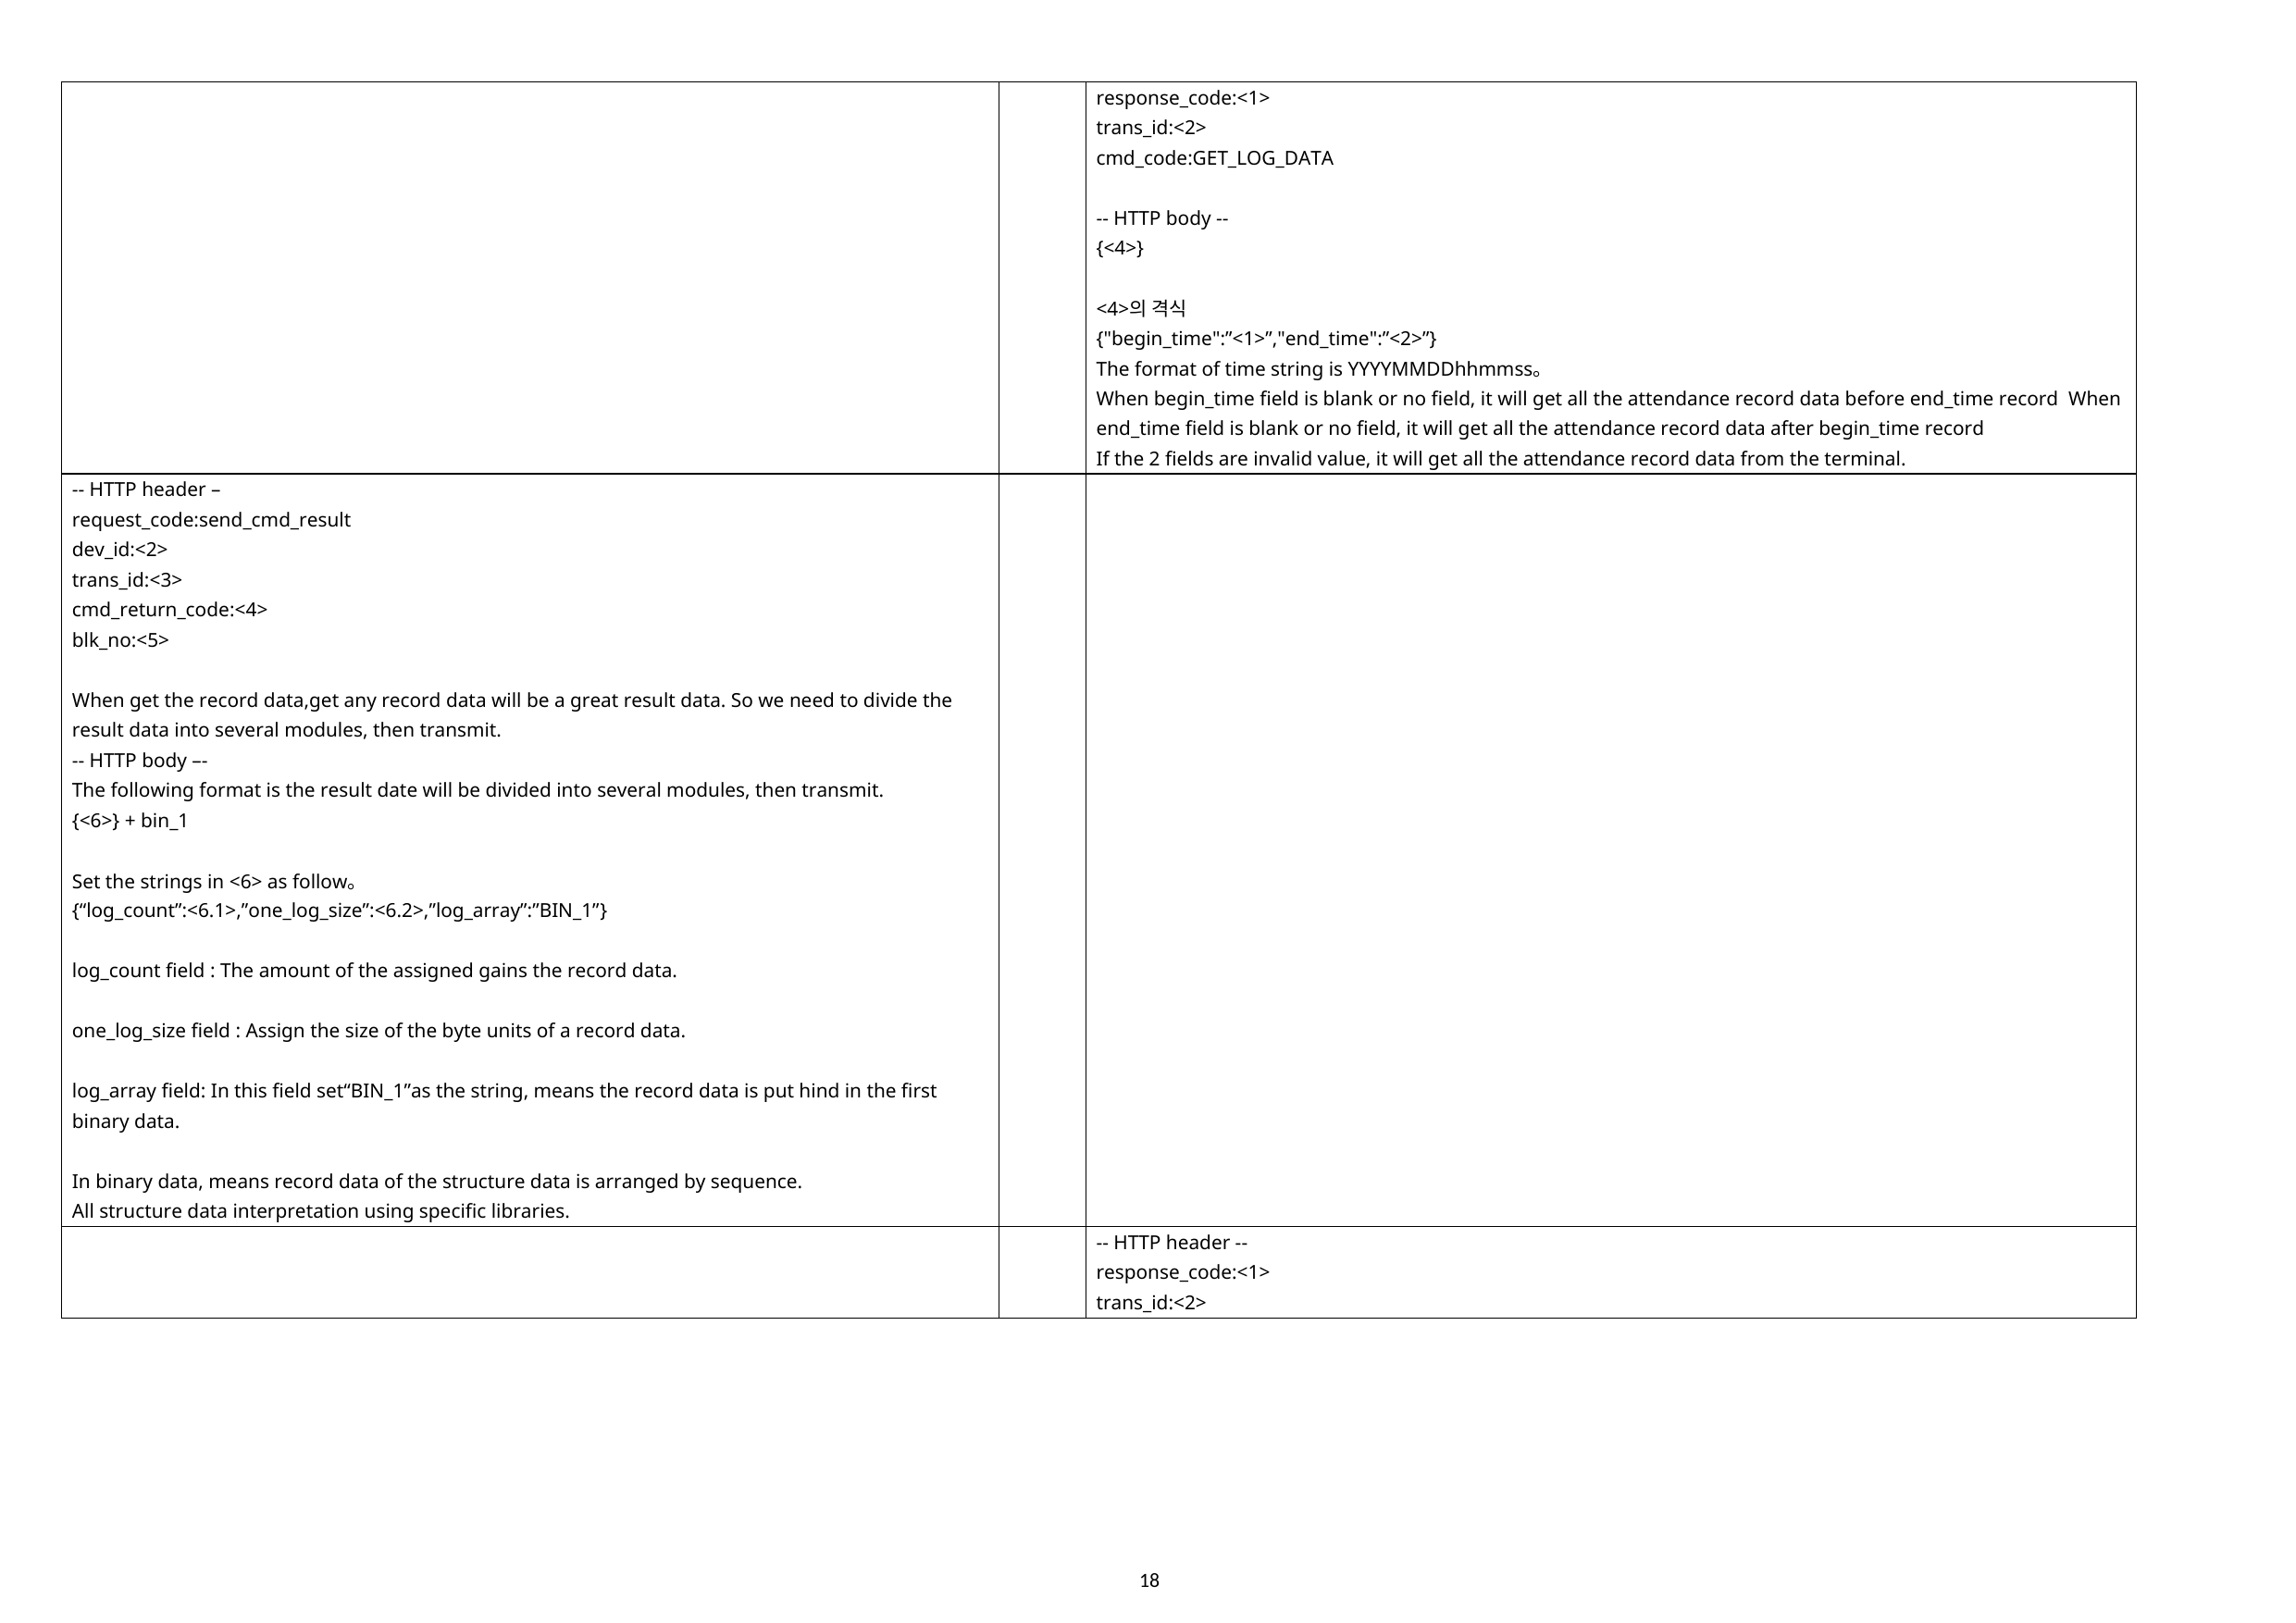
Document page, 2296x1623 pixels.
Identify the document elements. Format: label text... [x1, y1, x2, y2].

table_cell -- HTTP header -- response_code:<1> trans_id:<2> [1086, 1227, 2136, 1317]
table_cell [62, 1227, 999, 1317]
table_cell [999, 82, 1086, 473]
table_cell [1086, 475, 2136, 1226]
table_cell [1086, 82, 2136, 473]
table_cell [999, 475, 1086, 1226]
table_cell [999, 1227, 1086, 1317]
table_cell -- HTTP header – request_code:send_cmd_result dev_id:<2> trans_id:<3> cmd_return_code:<4> blk_no:<5> When get the record data,get any record data will be a great result data. So we need to divide the result data into several modules, then transmit. -- HTTP body –- The following format is the result date will be divided into several modules, then transmit. {<6>} + bin_1 Set the strings in <6> as follow。 {“log_count”:<6.1>,”one_log_size”:<6.2>,”log_array”:”BIN_1”} log_count field : The amount of the assigned gains the record data. one_log_size field : Assign the size of the byte units of a record data. log_array field: In this field set“BIN_1”as the string, means the record data is put hind in the first binary data. In binary data, means record data of the structure data is arranged by sequence. All structure data interpretation using specific libraries. [62, 475, 999, 1226]
table_cell [62, 82, 999, 473]
